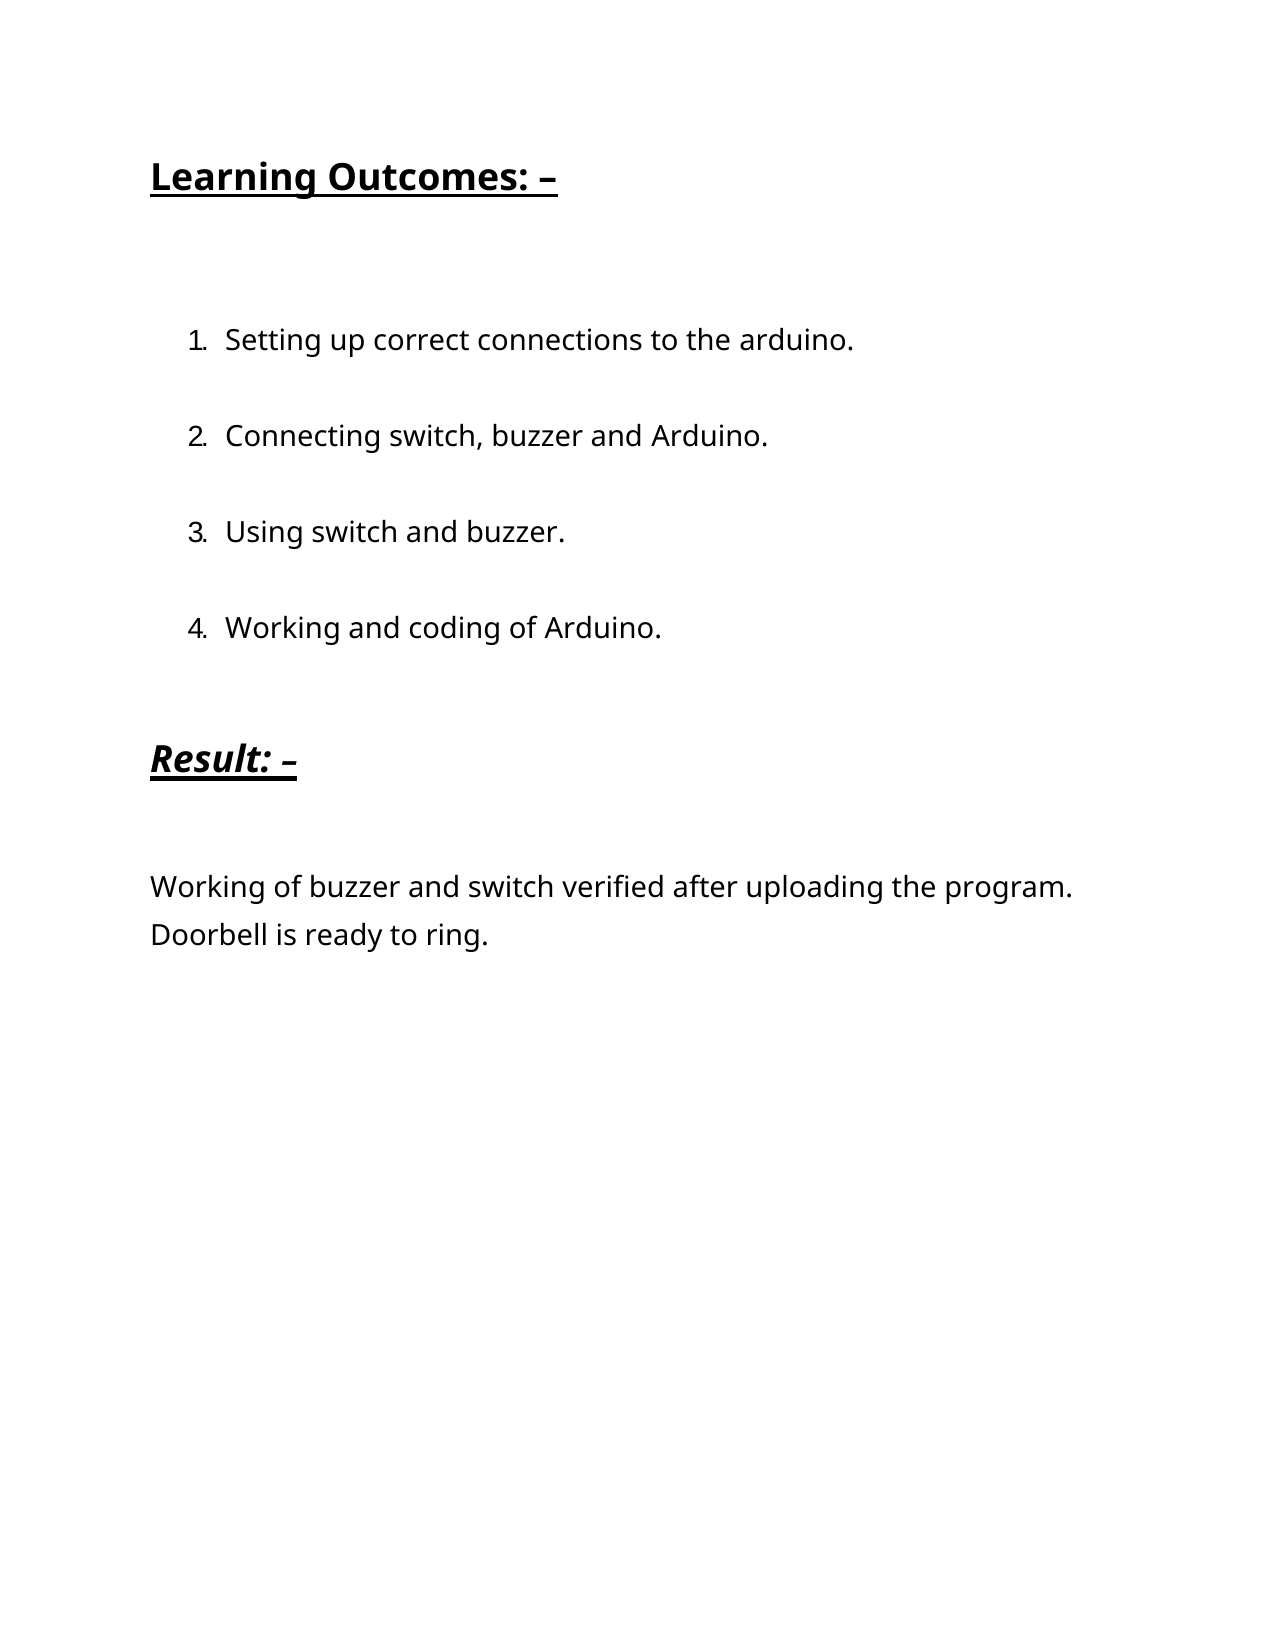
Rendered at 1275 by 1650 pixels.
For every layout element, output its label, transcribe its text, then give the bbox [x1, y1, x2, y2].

list Using switch and buzzer. [187, 511, 1139, 551]
subtitle Result: – [150, 733, 1139, 784]
subtitle Learning Outcomes: – [150, 151, 1139, 202]
list Working and coding of Arduino. [187, 607, 1139, 647]
text Working of buzzer and switch verified after uploading the program. Doorbell is ready to ring. [150, 867, 1139, 954]
list Connecting switch, buzzer and Arduino. [187, 415, 1139, 455]
list Setting up correct connections to the arduino. [187, 319, 1139, 359]
